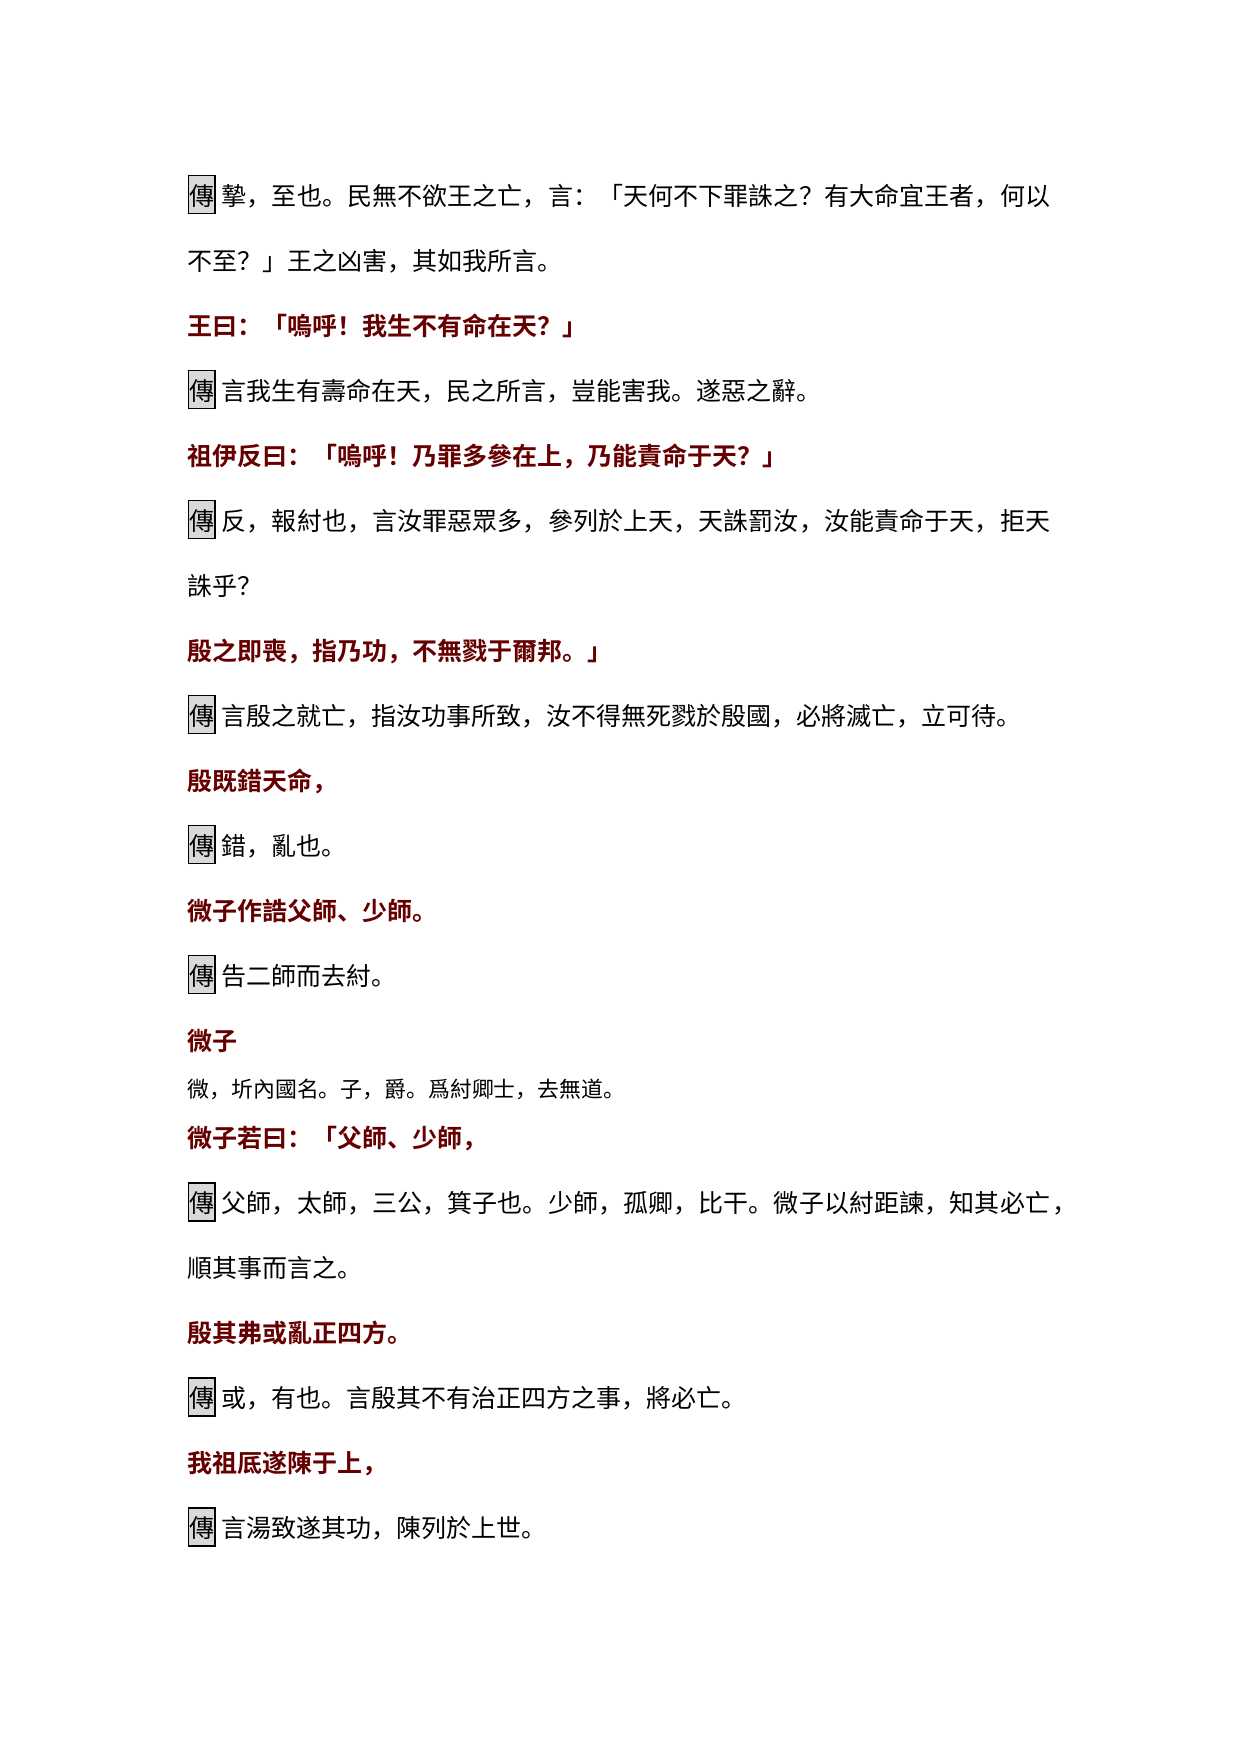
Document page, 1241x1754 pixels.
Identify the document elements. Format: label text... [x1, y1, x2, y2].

text 傳 反，報紂也，言汝罪惡眾多，參列於上天，天誅罰汝，汝能責命于天，拒天誅乎？ [187, 487, 1053, 617]
text 我祖厎遂陳于上， [187, 1429, 1053, 1494]
text 微子作誥父師、少師。 [187, 877, 1053, 942]
text 殷之即喪，指乃功，不無戮于爾邦。」 [187, 617, 1053, 682]
text 微子若曰：「父師、少師， [187, 1104, 1053, 1169]
text 殷既錯天命， [187, 747, 1053, 812]
text 王曰：「嗚呼！我生不有命在天？」 [187, 292, 1053, 357]
text 傳 言殷之就亡，指汝功事所致，汝不得無死戮於殷國，必將滅亡，立可待。 [187, 682, 1053, 747]
text 傳 告二師而去紂。 [187, 942, 1053, 1007]
text 傳 父師，太師，三公，箕子也。少師，孤卿，比干。微子以紂距諫，知其必亡，順其事而言之。 [187, 1169, 1053, 1299]
text 傳 或，有也。言殷其不有治正四方之事，將必亡。 [187, 1364, 1053, 1429]
text 傳 言湯致遂其功，陳列於上世。 [187, 1494, 1053, 1559]
text 微，圻內國名。子，爵。爲紂卿士，去無道。 [187, 1072, 1053, 1104]
text 祖伊反曰：「嗚呼！乃罪多參在上，乃能責命于天？」 [187, 422, 1053, 487]
text 傳 言我生有壽命在天，民之所言，豈能害我。遂惡之辭。 [187, 357, 1053, 422]
text 傳 摯，至也。民無不欲王之亡，言：「天何不下罪誅之？有大命宜王者，何以不至？」王之凶害，其如我所言。 [187, 162, 1053, 292]
text 微子 [187, 1007, 1053, 1072]
text 傳 錯，亂也。 [187, 812, 1053, 877]
text 殷其弗或亂正四方。 [187, 1299, 1053, 1364]
